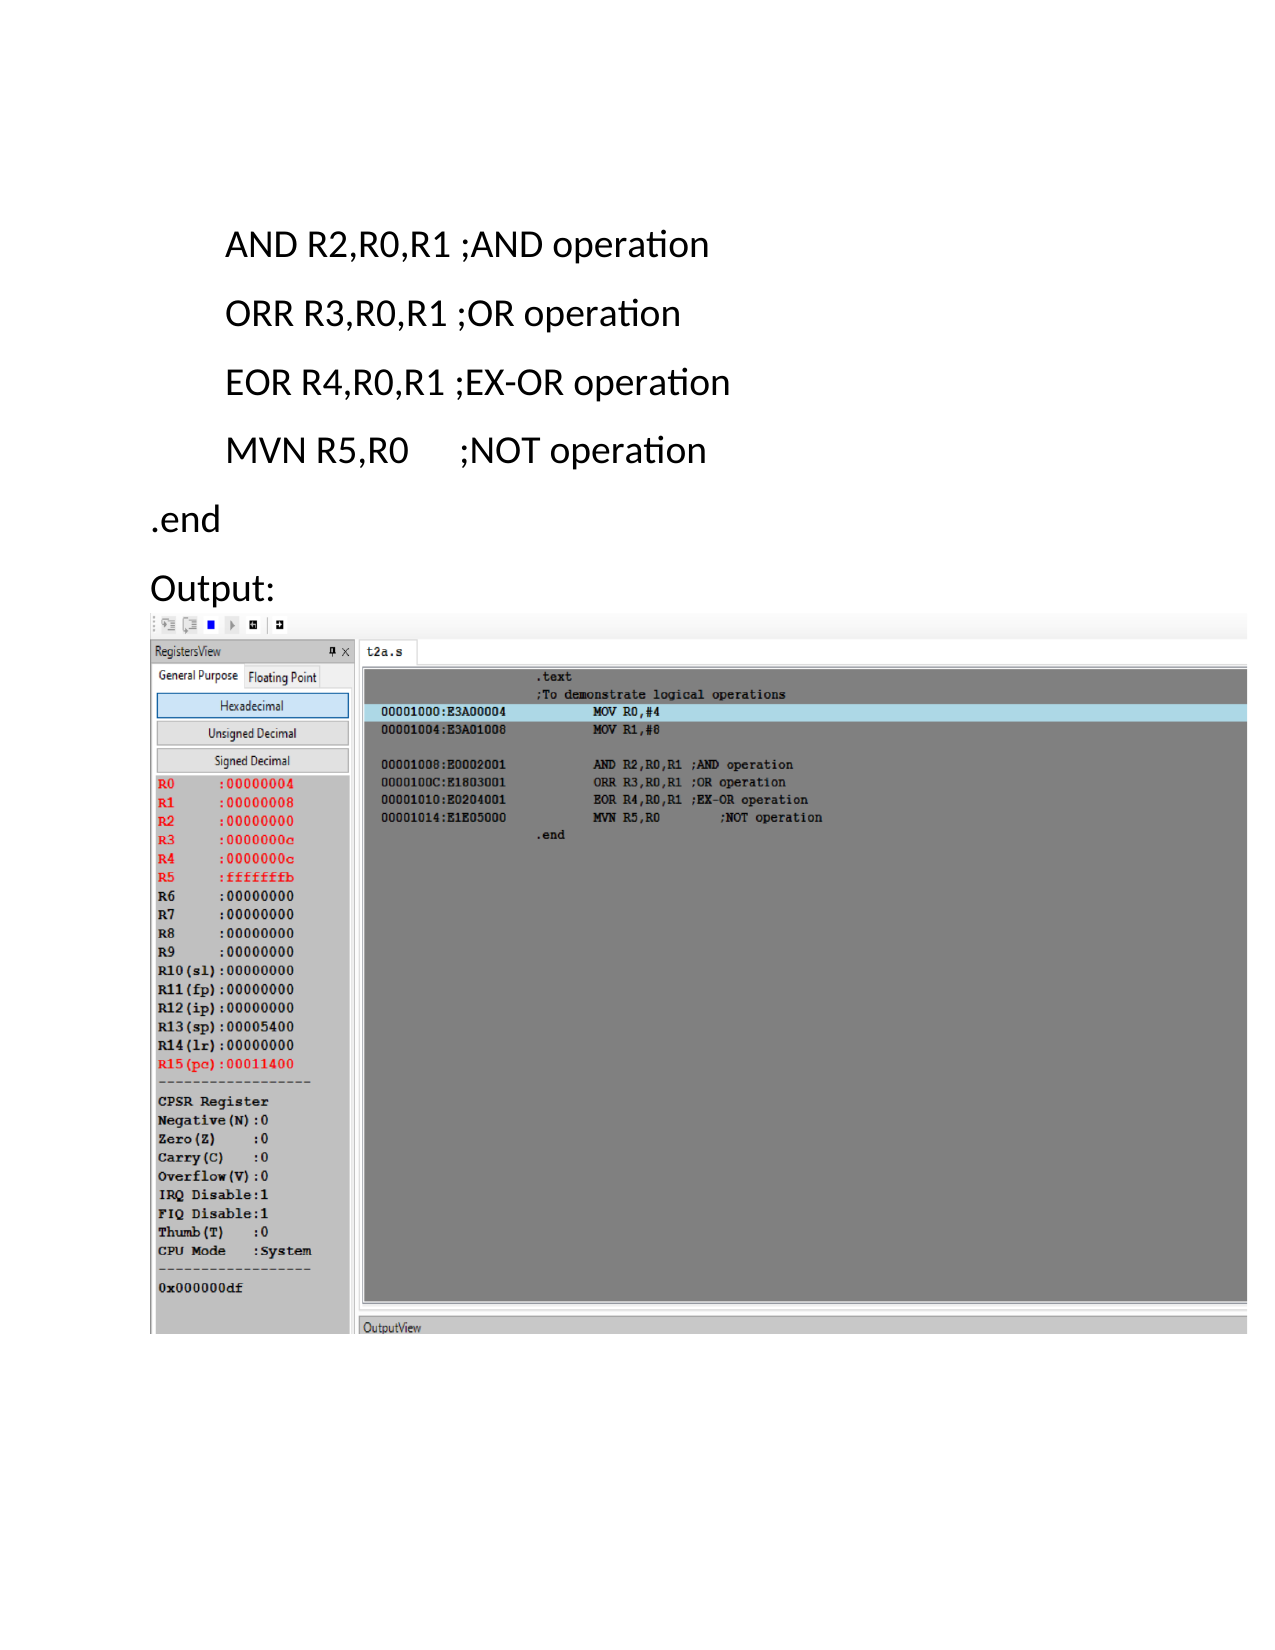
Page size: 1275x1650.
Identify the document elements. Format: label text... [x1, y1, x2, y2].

text EOR R4,R0,R1 ;EX-OR operation [150, 357, 1125, 405]
text .end [150, 494, 1125, 543]
text Output: [150, 563, 1125, 613]
text ORR R3,R0,R1 ;OR operation [150, 288, 1125, 336]
text AND R2,R0,R1 ;AND operation [150, 219, 1125, 267]
text MVN R5,R0 ;NOT operation [150, 425, 1125, 474]
picture [150, 613, 1248, 1334]
